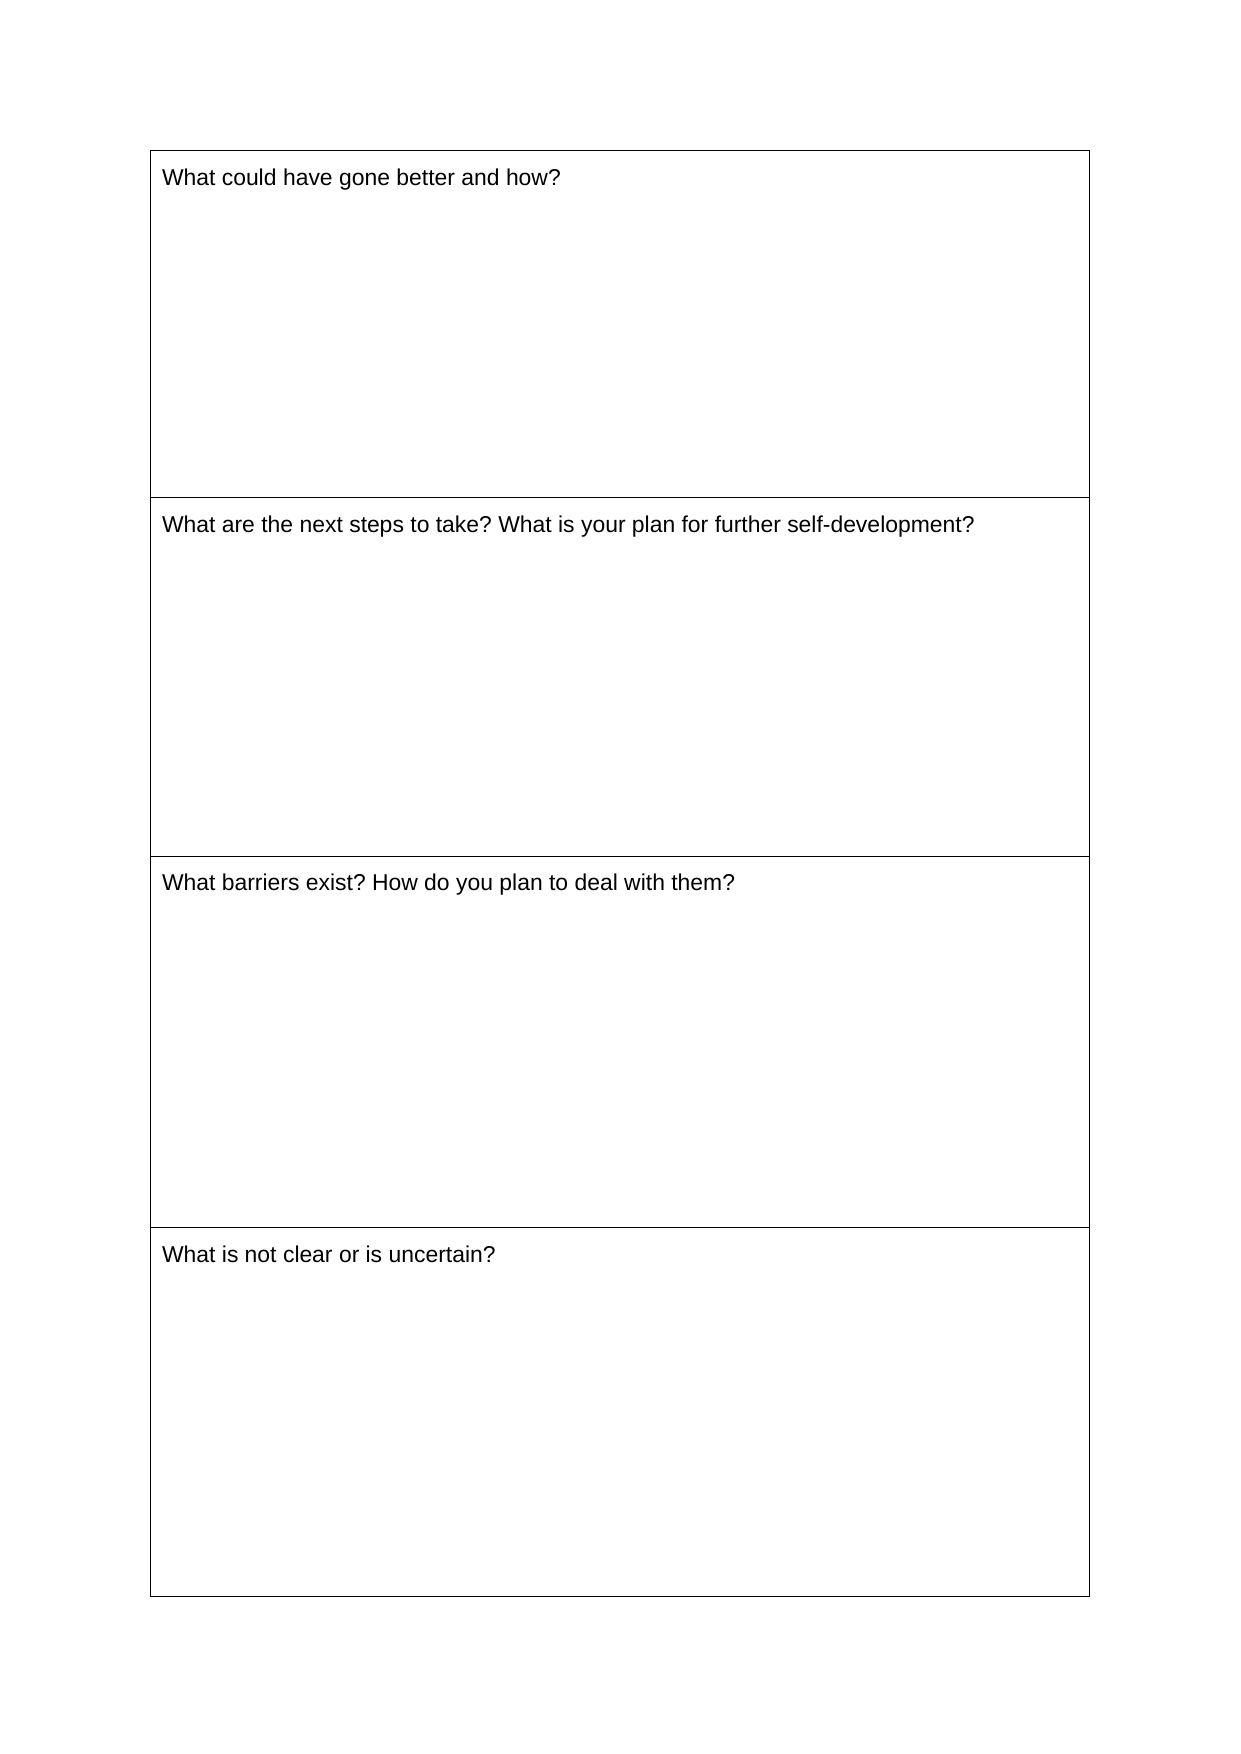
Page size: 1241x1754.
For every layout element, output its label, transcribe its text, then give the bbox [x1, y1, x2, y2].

table_cell What could have gone better and how? [151, 151, 1089, 497]
table_cell What is not clear or is uncertain? [151, 1228, 1089, 1596]
table_cell What barriers exist? How do you plan to deal with them? [151, 857, 1089, 1227]
table_cell What are the next steps to take? What is your plan for further self-development? [151, 498, 1089, 856]
